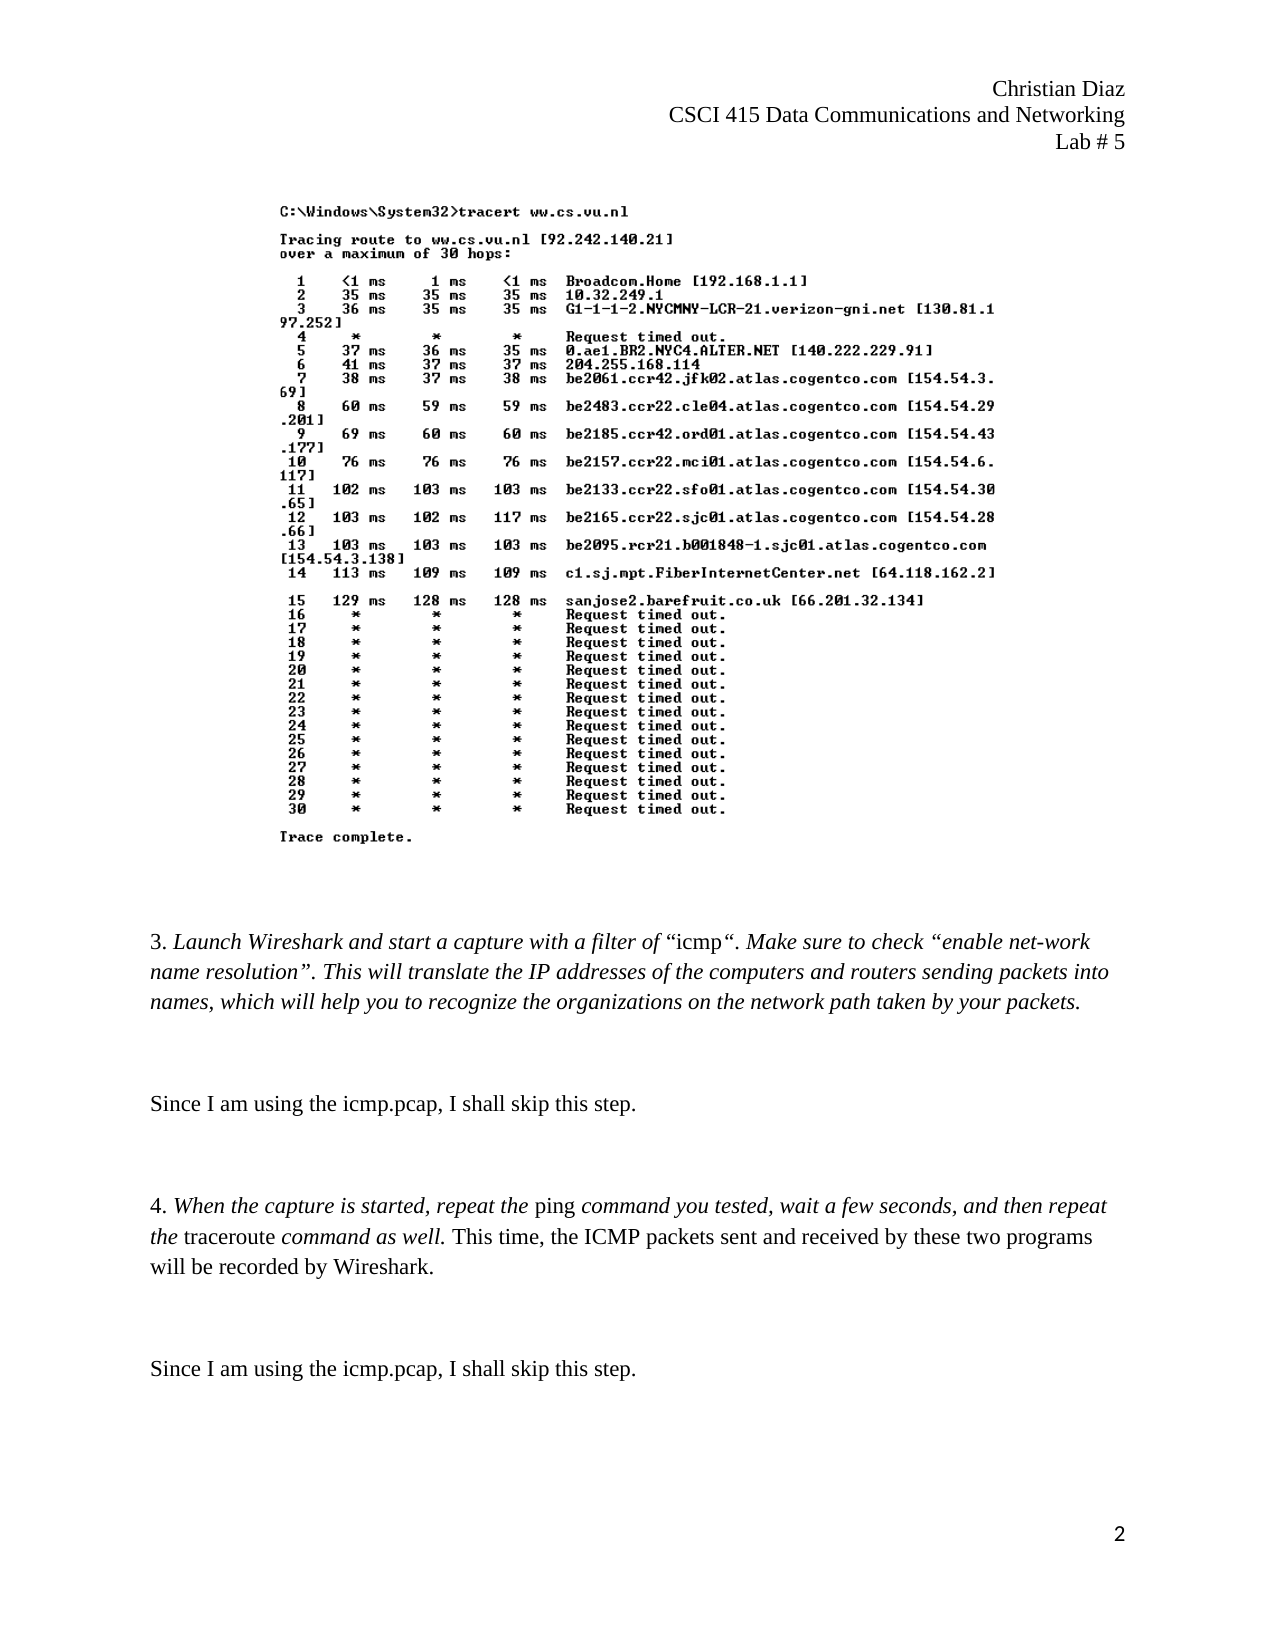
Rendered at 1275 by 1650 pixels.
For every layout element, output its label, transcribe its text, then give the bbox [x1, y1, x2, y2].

text Since I am using the icmp.pcap, I shall skip this step. [150, 1355, 1125, 1381]
text 3. Launch Wireshark and start a capture with a filter of “icmp“. Make sure to check “enable net-work name resolution”. This will translate the IP addresses of the computers and routers sending packets into names, which will help you to recognize the organizations on the network path taken by your packets. [150, 928, 1125, 1015]
text 4. When the capture is started, repeat the ping command you tested, wait a few seconds, and then repeat the traceroute command as well. This time, the ICMP packets sent and received by these two programs will be recorded by Wireshark. [150, 1192, 1125, 1279]
picture [280, 205, 995, 852]
text Since I am using the icmp.pcap, I shall skip this step. [150, 1090, 1125, 1117]
